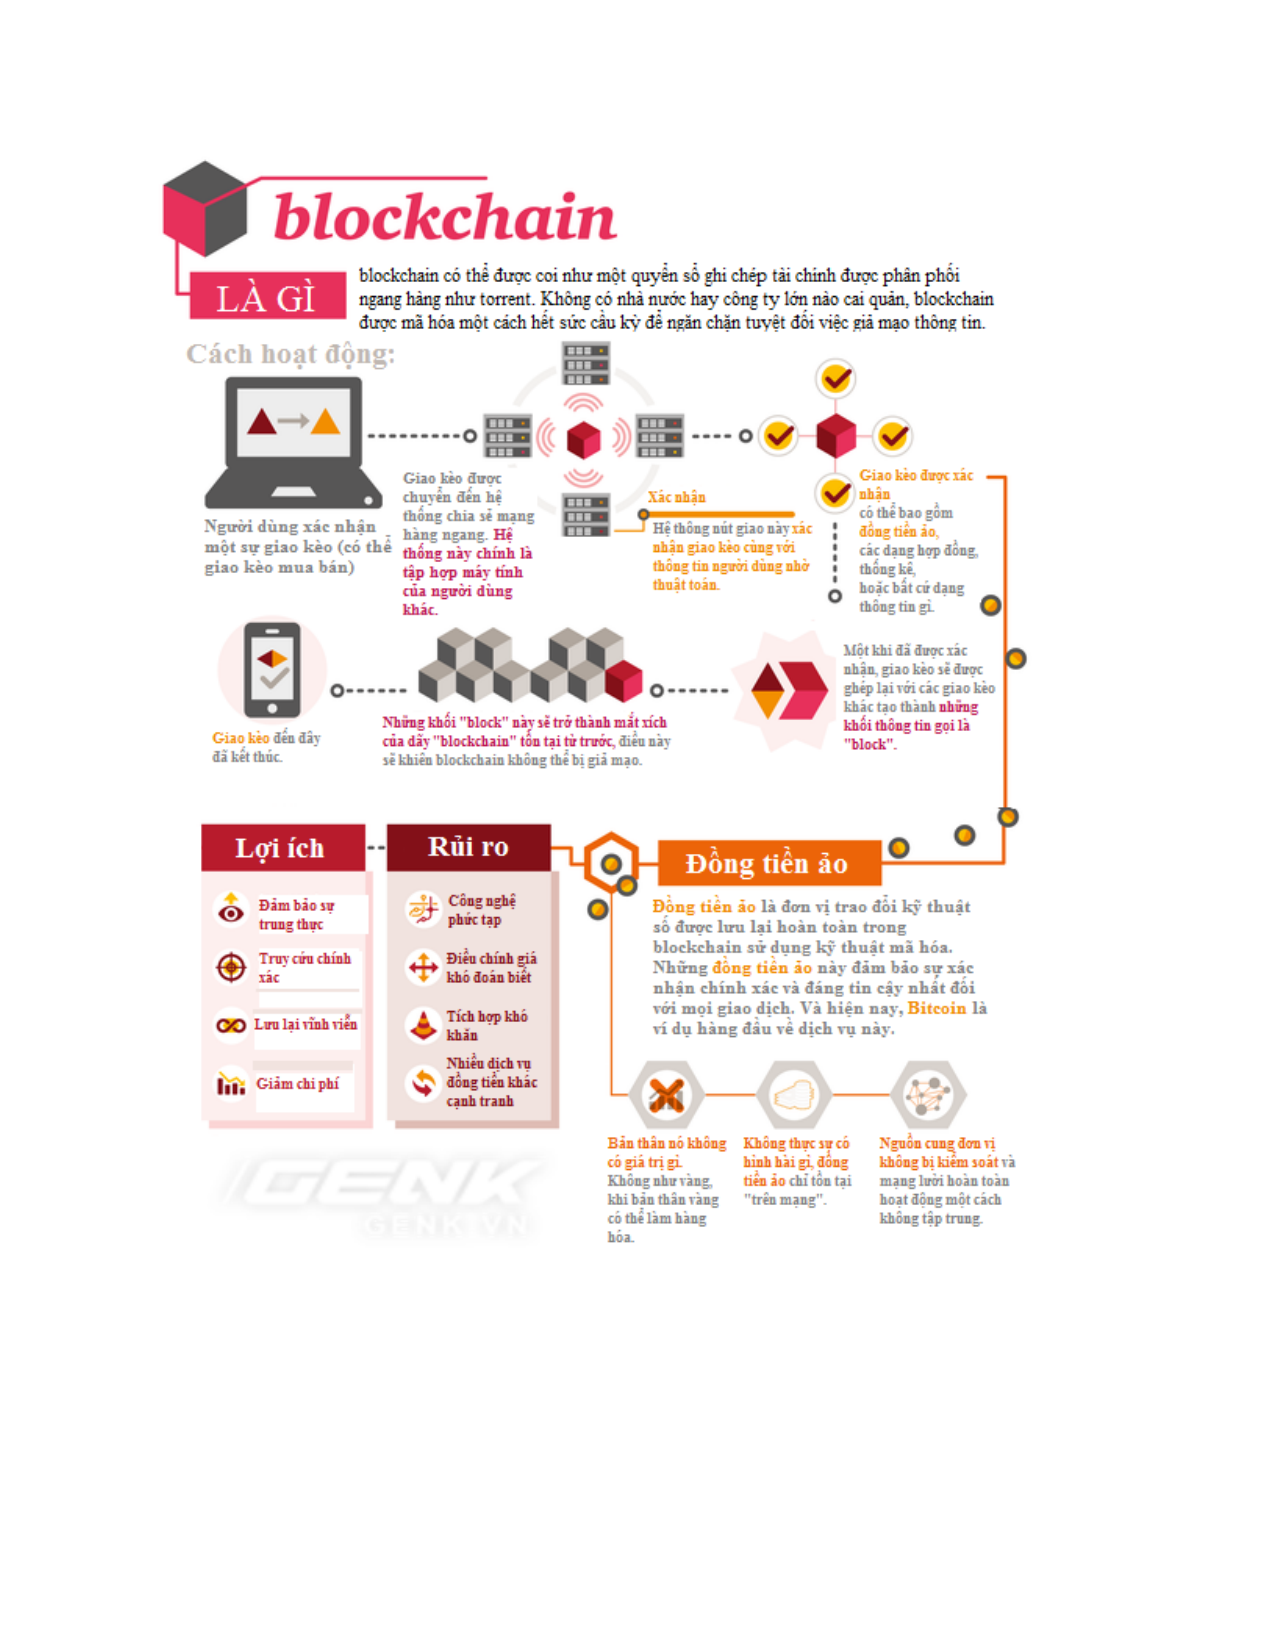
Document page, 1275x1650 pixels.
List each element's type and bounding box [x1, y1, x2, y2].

picture [150, 150, 1041, 1266]
